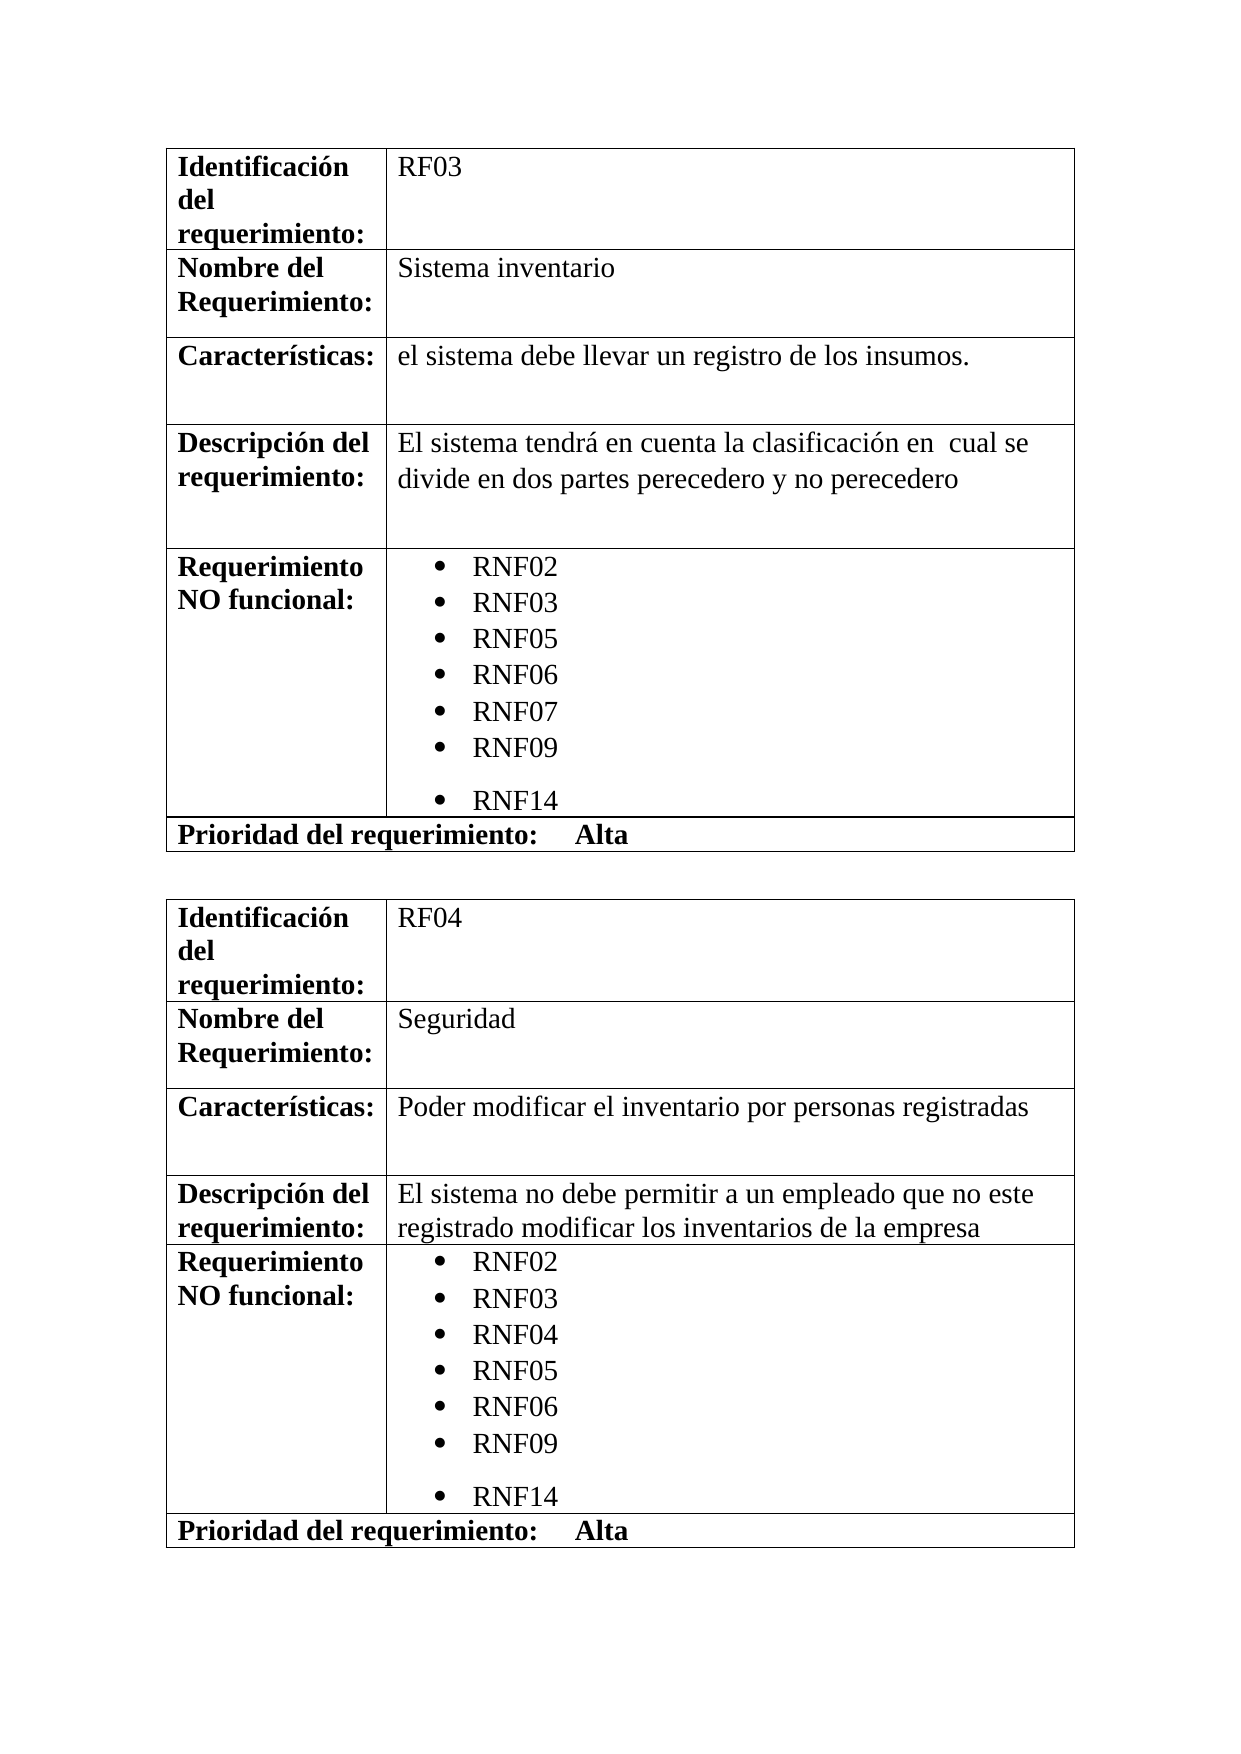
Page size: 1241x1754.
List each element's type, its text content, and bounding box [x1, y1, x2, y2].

table_cell Características: [167, 338, 386, 424]
table_cell Seguridad [387, 1002, 1074, 1088]
table_cell El sistema tendrá en cuenta la clasificación en cual se divide en dos partes perecedero y no perecedero [387, 425, 1074, 548]
table_cell Nombre del Requerimiento: [167, 1002, 386, 1088]
table_cell Características: [167, 1089, 386, 1175]
table_cell El sistema no debe permitir a un empleado que no este registrado modificar los inventarios de la empresa [387, 1176, 1074, 1243]
table_header Identificación del requerimiento: [167, 149, 386, 249]
table_cell el sistema debe llevar un registro de los insumos. [387, 338, 1074, 424]
table_cell Descripción del requerimiento: [167, 1176, 386, 1243]
table_cell Prioridad del requerimiento: Alta [167, 818, 1074, 851]
table_header RF04 [387, 900, 1074, 1001]
table_header Identificación del requerimiento: [167, 900, 386, 1001]
table_cell Requerimiento NO funcional: [167, 549, 386, 816]
table_cell Prioridad del requerimiento: Alta [167, 1514, 1074, 1547]
table_header RF03 [387, 149, 1074, 249]
table_cell RNF02 RNF03 RNF05 RNF06 RNF07 RNF09 RNF14 [387, 549, 1074, 816]
table_cell Descripción del requerimiento: [167, 425, 386, 548]
table_cell RNF02 RNF03 RNF04 RNF05 RNF06 RNF09 RNF14 [387, 1245, 1074, 1512]
table_cell Sistema inventario [387, 250, 1074, 337]
table_cell Nombre del Requerimiento: [167, 250, 386, 337]
table_cell Requerimiento NO funcional: [167, 1245, 386, 1512]
table_cell Poder modificar el inventario por personas registradas [387, 1089, 1074, 1175]
